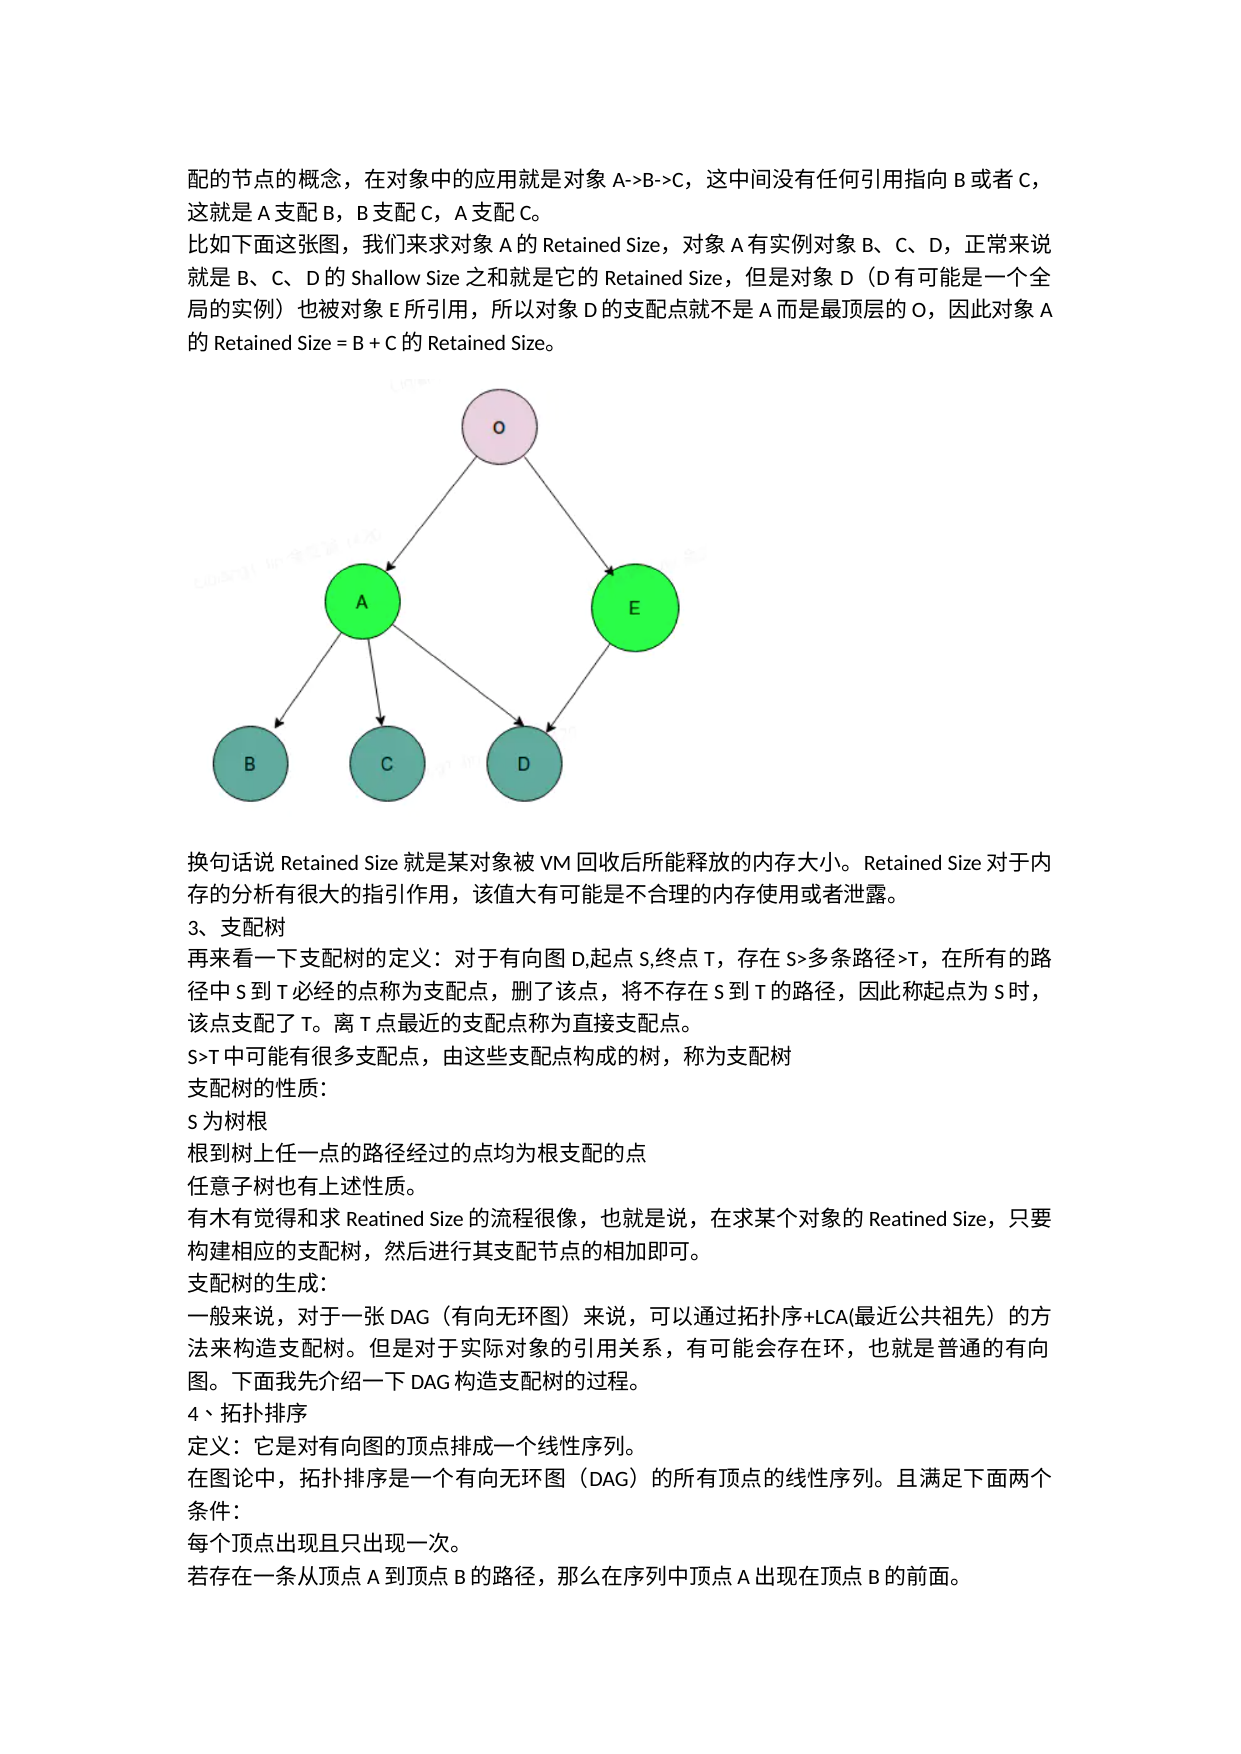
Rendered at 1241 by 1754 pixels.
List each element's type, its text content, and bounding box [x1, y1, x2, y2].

list 比如下面这张图，我们来求对象A的Retained Size，对象A有实例对象B、C、D，正常来说就是B、C、D的Shallow Size之和就是它的Retained Size，但是对象D（D有可能是一个全局的实例）也被对象E所引用，所以对象D的支配点就不是A而是最顶层的O，因此对象A的Retained Size = B + C的Retained Size。 [187, 227, 1053, 357]
list 换句话说Retained Size就是某对象被VM回收后所能释放的内存大小。Retained Size对于内存的分析有很大的指引作用，该值大有可能是不合理的内存使用或者泄露。 [187, 844, 1053, 909]
list 每个顶点出现且只出现一次。 [187, 1527, 1053, 1559]
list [187, 162, 1053, 227]
list 支配树的性质： [187, 1072, 1053, 1104]
list 若存在一条从顶点A到顶点B的路径，那么在序列中顶点A出现在顶点B的前面。 [187, 1559, 1053, 1592]
list S>T中可能有很多支配点，由这些支配点构成的树，称为支配树 [187, 1039, 1053, 1072]
list 再来看一下支配树的定义：对于有向图D,起点S,终点T，存在S>多条路径>T，在所有的路径中S到T必经的点称为支配点，删了该点，将不存在S到T的路径，因此称起点为S时，该点支配了T。离T点最近的支配点称为直接支配点。 [187, 942, 1053, 1039]
list 一般来说，对于一张DAG（有向无环图）来说，可以通过拓扑序+LCA(最近公共祖先）的方法来构造支配树。但是对于实际对象的引用关系，有可能会存在环，也就是普通的有向图。下面我先介绍一下DAG构造支配树的过程。 [187, 1299, 1053, 1397]
list 拓扑排序 [187, 1397, 1053, 1429]
list 在图论中，拓扑排序是一个有向无环图（DAG）的所有顶点的线性序列。且满足下面两个条件： [187, 1462, 1053, 1527]
list 支配树的生成： [187, 1267, 1053, 1299]
list 有木有觉得和求Reatined Size的流程很像，也就是说，在求某个对象的Reatined Size，只要构建相应的支配树，然后进行其支配节点的相加即可。 [187, 1202, 1053, 1267]
list S为树根 [187, 1104, 1053, 1137]
picture [187, 357, 707, 827]
list 定义：它是对有向图的顶点排成一个线性序列。 [187, 1429, 1053, 1462]
list 支配树 [187, 909, 1053, 942]
list 根到树上任一点的路径经过的点均为根支配的点 [187, 1137, 1053, 1169]
list 任意子树也有上述性质。 [187, 1169, 1053, 1202]
